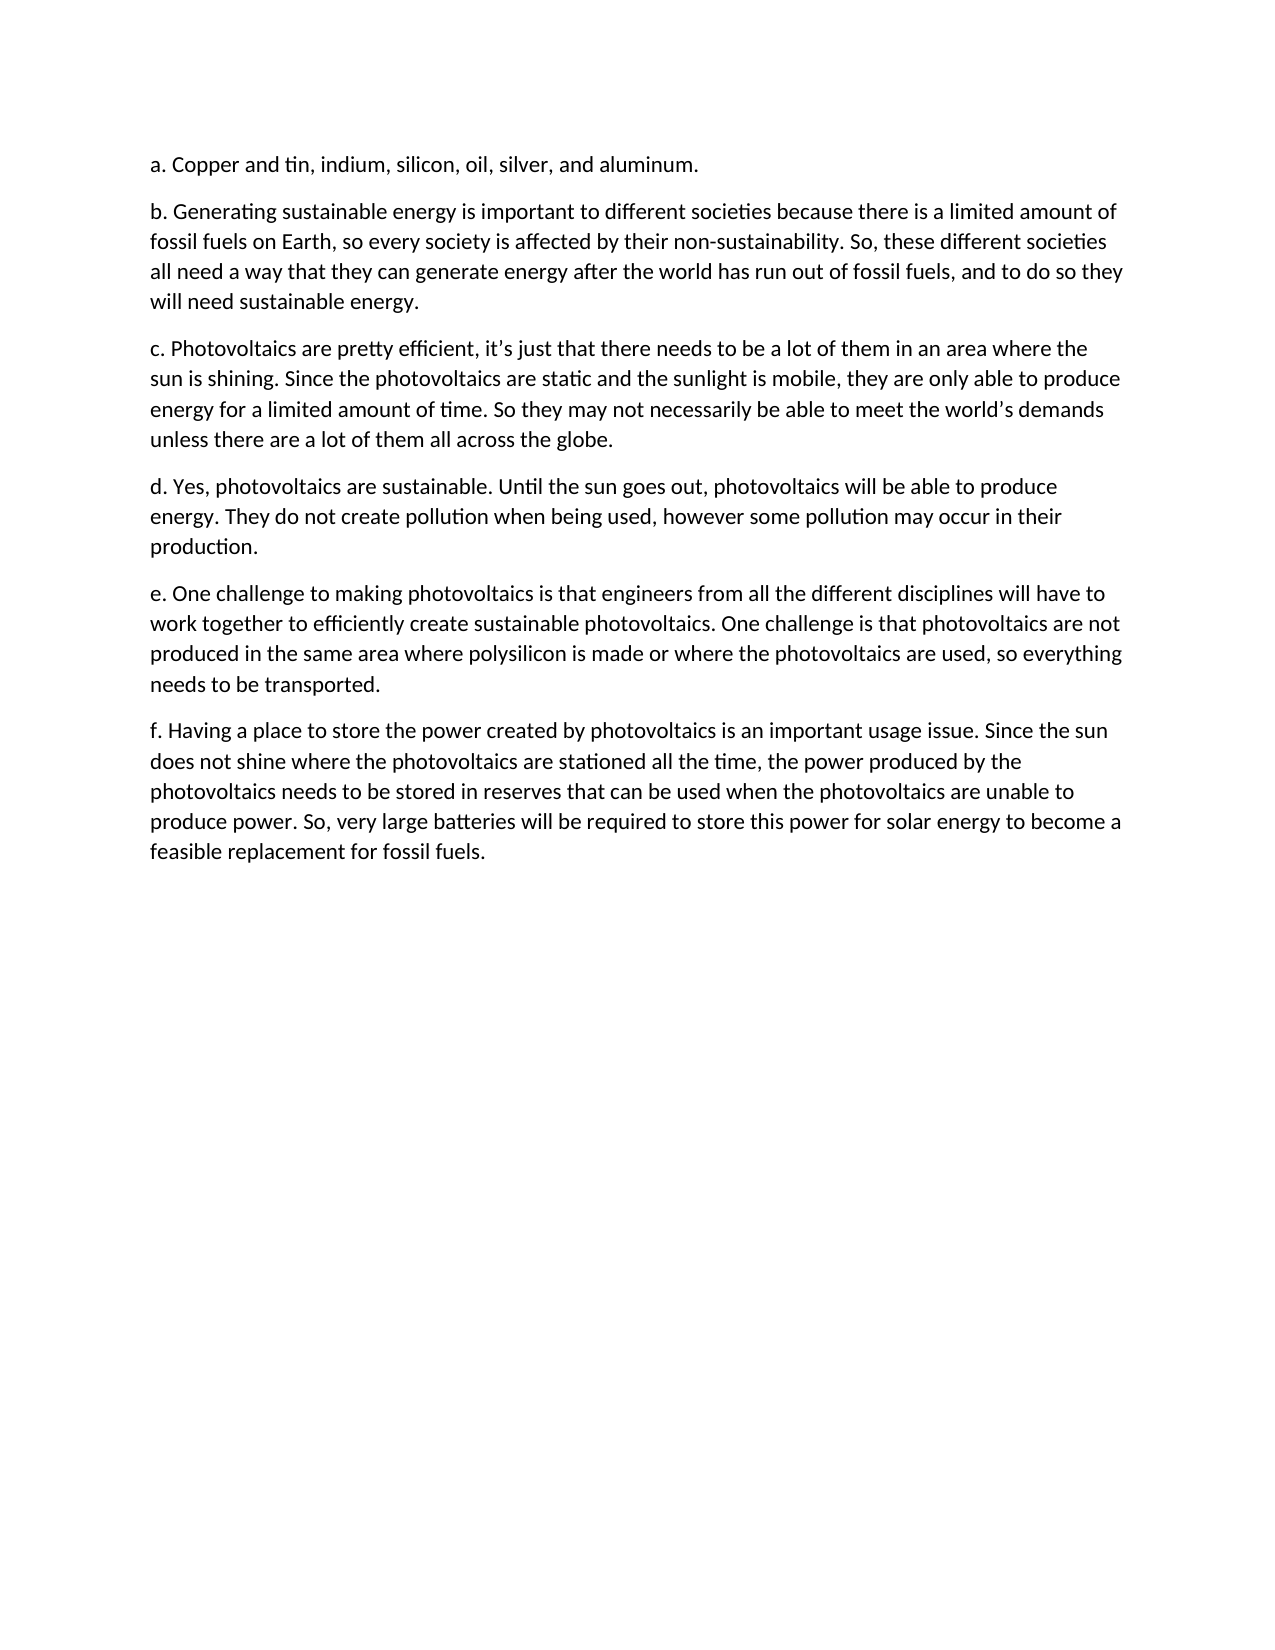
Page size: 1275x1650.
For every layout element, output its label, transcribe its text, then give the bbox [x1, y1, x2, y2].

text b. Generating sustainable energy is important to different societies because there is a limited amount of fossil fuels on Earth, so every society is affected by their non-sustainability. So, these different societies all need a way that they can generate energy after the world has run out of fossil fuels, and to do so they will need sustainable energy. [150, 197, 1125, 316]
text e. One challenge to making photovoltaics is that engineers from all the different disciplines will have to work together to efficiently create sustainable photovoltaics. One challenge is that photovoltaics are not produced in the same area where polysilicon is made or where the photovoltaics are used, so everything needs to be transported. [150, 579, 1125, 698]
text d. Yes, photovoltaics are sustainable. Until the sun goes out, photovoltaics will be able to produce energy. They do not create pollution when being used, however some pollution may occur in their production. [150, 472, 1125, 560]
text f. Having a place to store the power created by photovoltaics is an important usage issue. Since the sun does not shine where the photovoltaics are stationed all the time, the power produced by the photovoltaics needs to be stored in reserves that can be used when the photovoltaics are unable to produce power. So, very large batteries will be required to store this power for solar energy to become a feasible replacement for fossil fuels. [150, 717, 1125, 866]
text a. Copper and tin, indium, silicon, oil, silver, and aluminum. [150, 150, 1125, 178]
text c. Photovoltaics are pretty efficient, it’s just that there needs to be a lot of them in an area where the sun is shining. Since the photovoltaics are static and the sunlight is mobile, they are only able to produce energy for a limited amount of time. So they may not necessarily be able to meet the world’s demands unless there are a lot of them all across the globe. [150, 334, 1125, 453]
